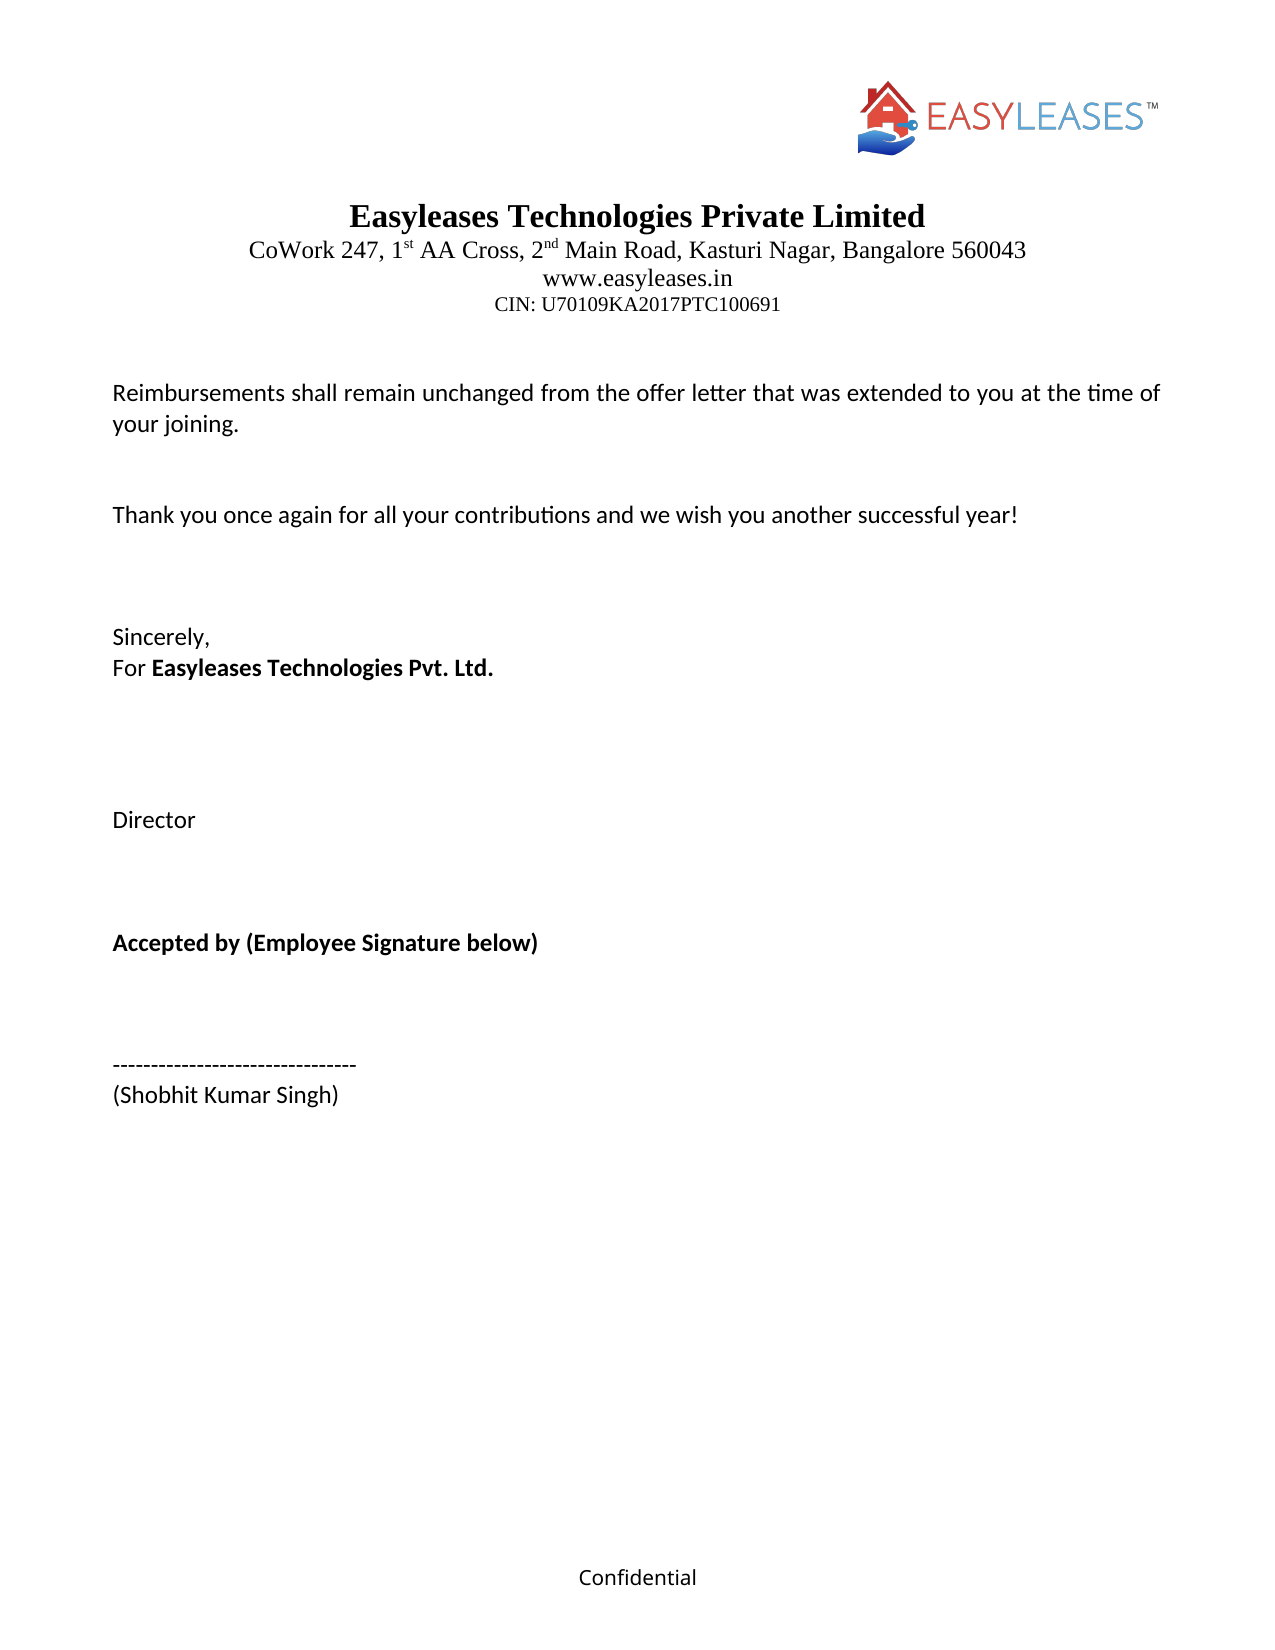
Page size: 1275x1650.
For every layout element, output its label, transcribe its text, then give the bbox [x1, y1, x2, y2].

text -------------------------------- [112, 1049, 1162, 1079]
text Sincerely, [112, 621, 1162, 652]
text Director [112, 804, 1162, 835]
text (Shobhit Kumar Singh) [112, 1079, 1162, 1110]
picture [857, 75, 1163, 158]
text Reimbursements shall remain unchanged from the offer letter that was extended to you at the time of your joining. [112, 377, 1162, 438]
text For Easyleases Technologies Pvt. Ltd. [112, 652, 1162, 682]
text Thank you once again for all your contributions and we wish you another successful year! [112, 499, 1162, 530]
text Accepted by (Employee Signature below) [112, 927, 1162, 957]
